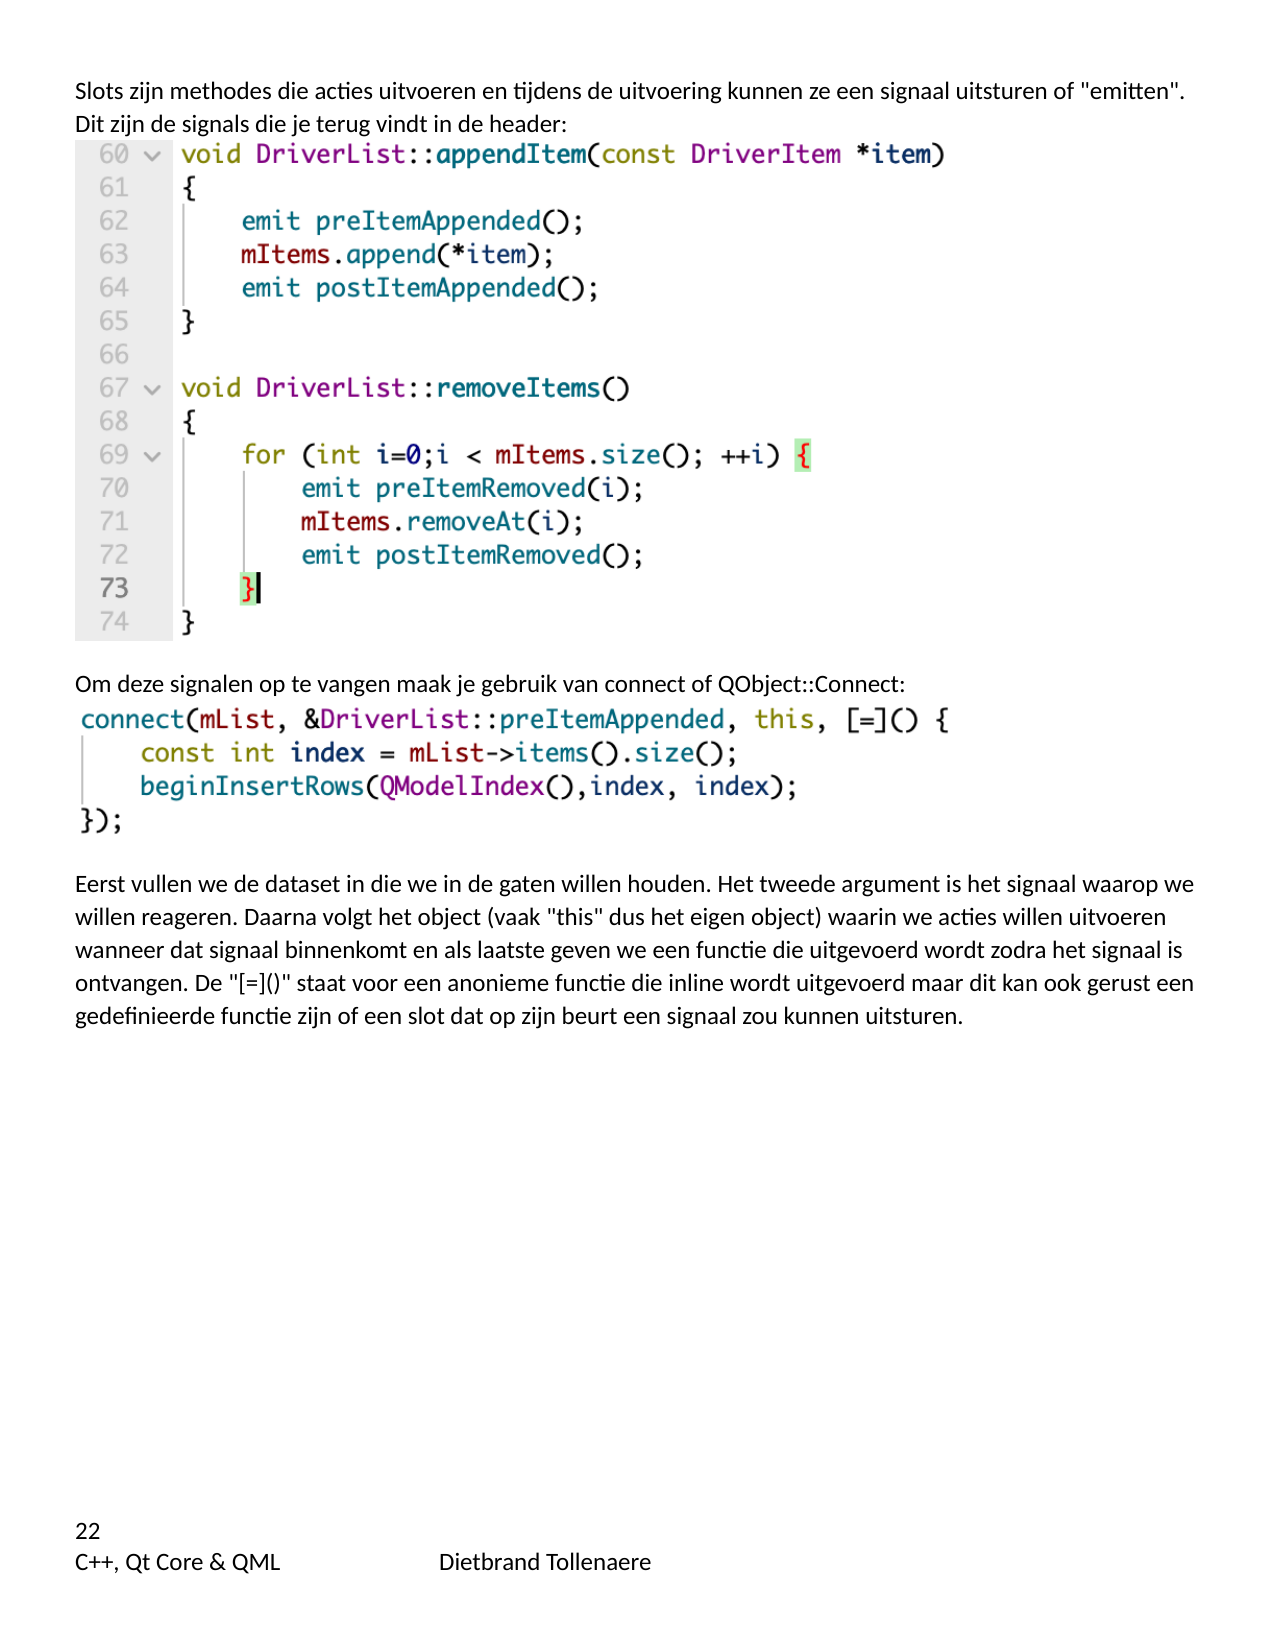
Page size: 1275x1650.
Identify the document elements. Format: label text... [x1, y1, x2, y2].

picture [75, 701, 955, 841]
text Eerst vullen we de dataset in die we in de gaten willen houden. Het tweede argument is het signaal waarop we willen reageren. Daarna volgt het object (vaak "this" dus het eigen object) waarin we acties willen uitvoeren wanneer dat signaal binnenkomt en als laatste geven we een functie die uitgevoerd wordt zodra het signaal is ontvangen. De "[=]()" staat voor een anonieme functie die inline wordt uitgevoerd maar dit kan ook gerust een gedefinieerde functie zijn of een slot dat op zijn beurt een signaal zou kunnen uitsturen. [75, 868, 1200, 1030]
picture [75, 140, 953, 641]
